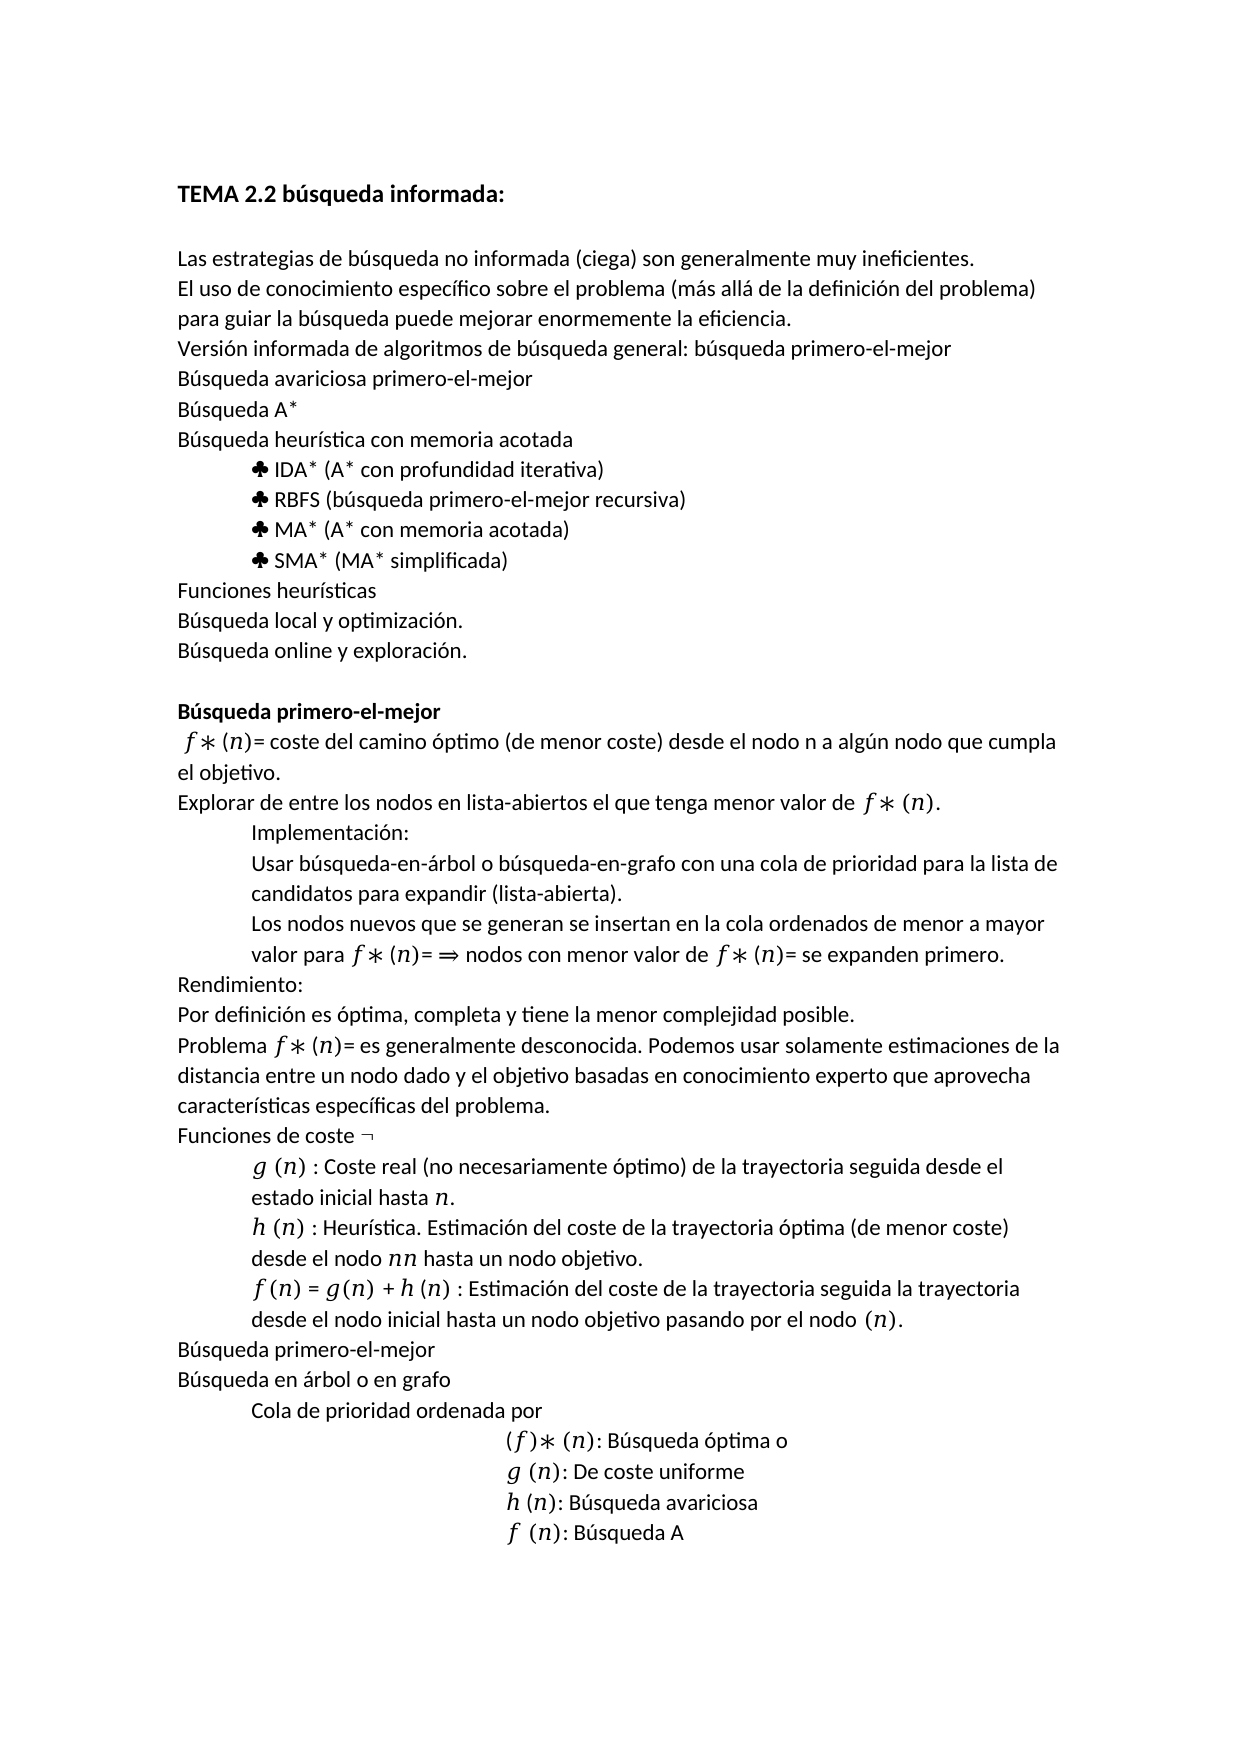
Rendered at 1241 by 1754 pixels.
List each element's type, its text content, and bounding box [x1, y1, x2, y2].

text valor para 𝑓∗ (𝑛)= ⇒ nodos con menor valor de 𝑓∗ (𝑛)= se expanden primero. [177, 939, 1063, 968]
text TEMA 2.2 búsqueda informada: [177, 178, 1063, 208]
text El uso de conocimiento específico sobre el problema (más allá de la definición del problema) [177, 274, 1063, 302]
text Problema 𝑓∗ (𝑛)= es generalmente desconocida. Podemos usar solamente estimaciones de la [177, 1030, 1063, 1059]
text 𝑓∗ (𝑛)= coste del camino óptimo (de menor coste) desde el nodo n a algún nodo que cumpla [177, 727, 1063, 755]
text Implementación: [177, 818, 1063, 846]
text candidatos para expandir (lista-abierta). [177, 879, 1063, 907]
text 𝑓(𝑛) = 𝑔(𝑛) + ℎ (𝑛) : Estimación del coste de la trayectoria seguida la trayectoria [177, 1274, 1063, 1302]
text Explorar de entre los nodos en lista-abiertos el que tenga menor valor de 𝑓∗ (𝑛). [177, 788, 1063, 816]
text estado inicial hasta 𝑛. [177, 1182, 1063, 1211]
text Versión informada de algoritmos de búsqueda general: búsqueda primero-el-mejor [177, 334, 1063, 362]
text Los nodos nuevos que se generan se insertan en la cola ordenados de menor a mayor [177, 909, 1063, 937]
text ℎ (𝑛): Búsqueda avariciosa [177, 1487, 1063, 1516]
text RBFS (búsqueda primero-el-mejor recursiva) [177, 485, 1063, 513]
text Usar búsqueda-en-árbol o búsqueda-en-grafo con una cola de prioridad para la lista de [177, 849, 1063, 877]
text Búsqueda A* [177, 395, 1063, 423]
text Búsqueda primero-el-mejor [177, 1335, 1063, 1363]
text Búsqueda heurística con memoria acotada [177, 425, 1063, 453]
text Por definición es óptima, completa y tiene la menor complejidad posible. [177, 1000, 1063, 1028]
text Búsqueda primero-el-mejor [177, 697, 1063, 725]
text desde el nodo inicial hasta un nodo objetivo pasando por el nodo (𝑛). [177, 1305, 1063, 1333]
text 𝑓 (𝑛): Búsqueda A [177, 1518, 1063, 1546]
text SMA* (MA* simplificada) [177, 546, 1063, 574]
text Búsqueda avariciosa primero-el-mejor [177, 364, 1063, 392]
text ℎ (𝑛) : Heurística. Estimación del coste de la trayectoria óptima (de menor coste) [177, 1213, 1063, 1241]
text Búsqueda online y exploración. [177, 636, 1063, 664]
text IDA* (A* con profundidad iterativa) [177, 455, 1063, 483]
text Búsqueda local y optimización. [177, 606, 1063, 634]
text MA* (A* con memoria acotada) [177, 516, 1063, 543]
text Cola de prioridad ordenada por [177, 1396, 1063, 1424]
text 𝑔 (𝑛): De coste uniforme [177, 1457, 1063, 1485]
text desde el nodo 𝑛𝑛 hasta un nodo objetivo. [177, 1243, 1063, 1272]
text Rendimiento: [177, 970, 1063, 998]
text 𝑔 (𝑛) : Coste real (no necesariamente óptimo) de la trayectoria seguida desde el [177, 1152, 1063, 1180]
text Las estrategias de búsqueda no informada (ciega) son generalmente muy ineficientes. [177, 244, 1063, 272]
text el objetivo. [177, 758, 1063, 786]
text para guiar la búsqueda puede mejorar enormemente la eficiencia. [177, 304, 1063, 332]
text Funciones de coste [177, 1121, 1063, 1149]
text Búsqueda en árbol o en grafo [177, 1366, 1063, 1393]
text características específicas del problema. [177, 1091, 1063, 1119]
text distancia entre un nodo dado y el objetivo basadas en conocimiento experto que aprovecha [177, 1061, 1063, 1089]
text Funciones heurísticas [177, 576, 1063, 604]
text (𝑓)∗ (𝑛): Búsqueda óptima o [177, 1426, 1063, 1454]
